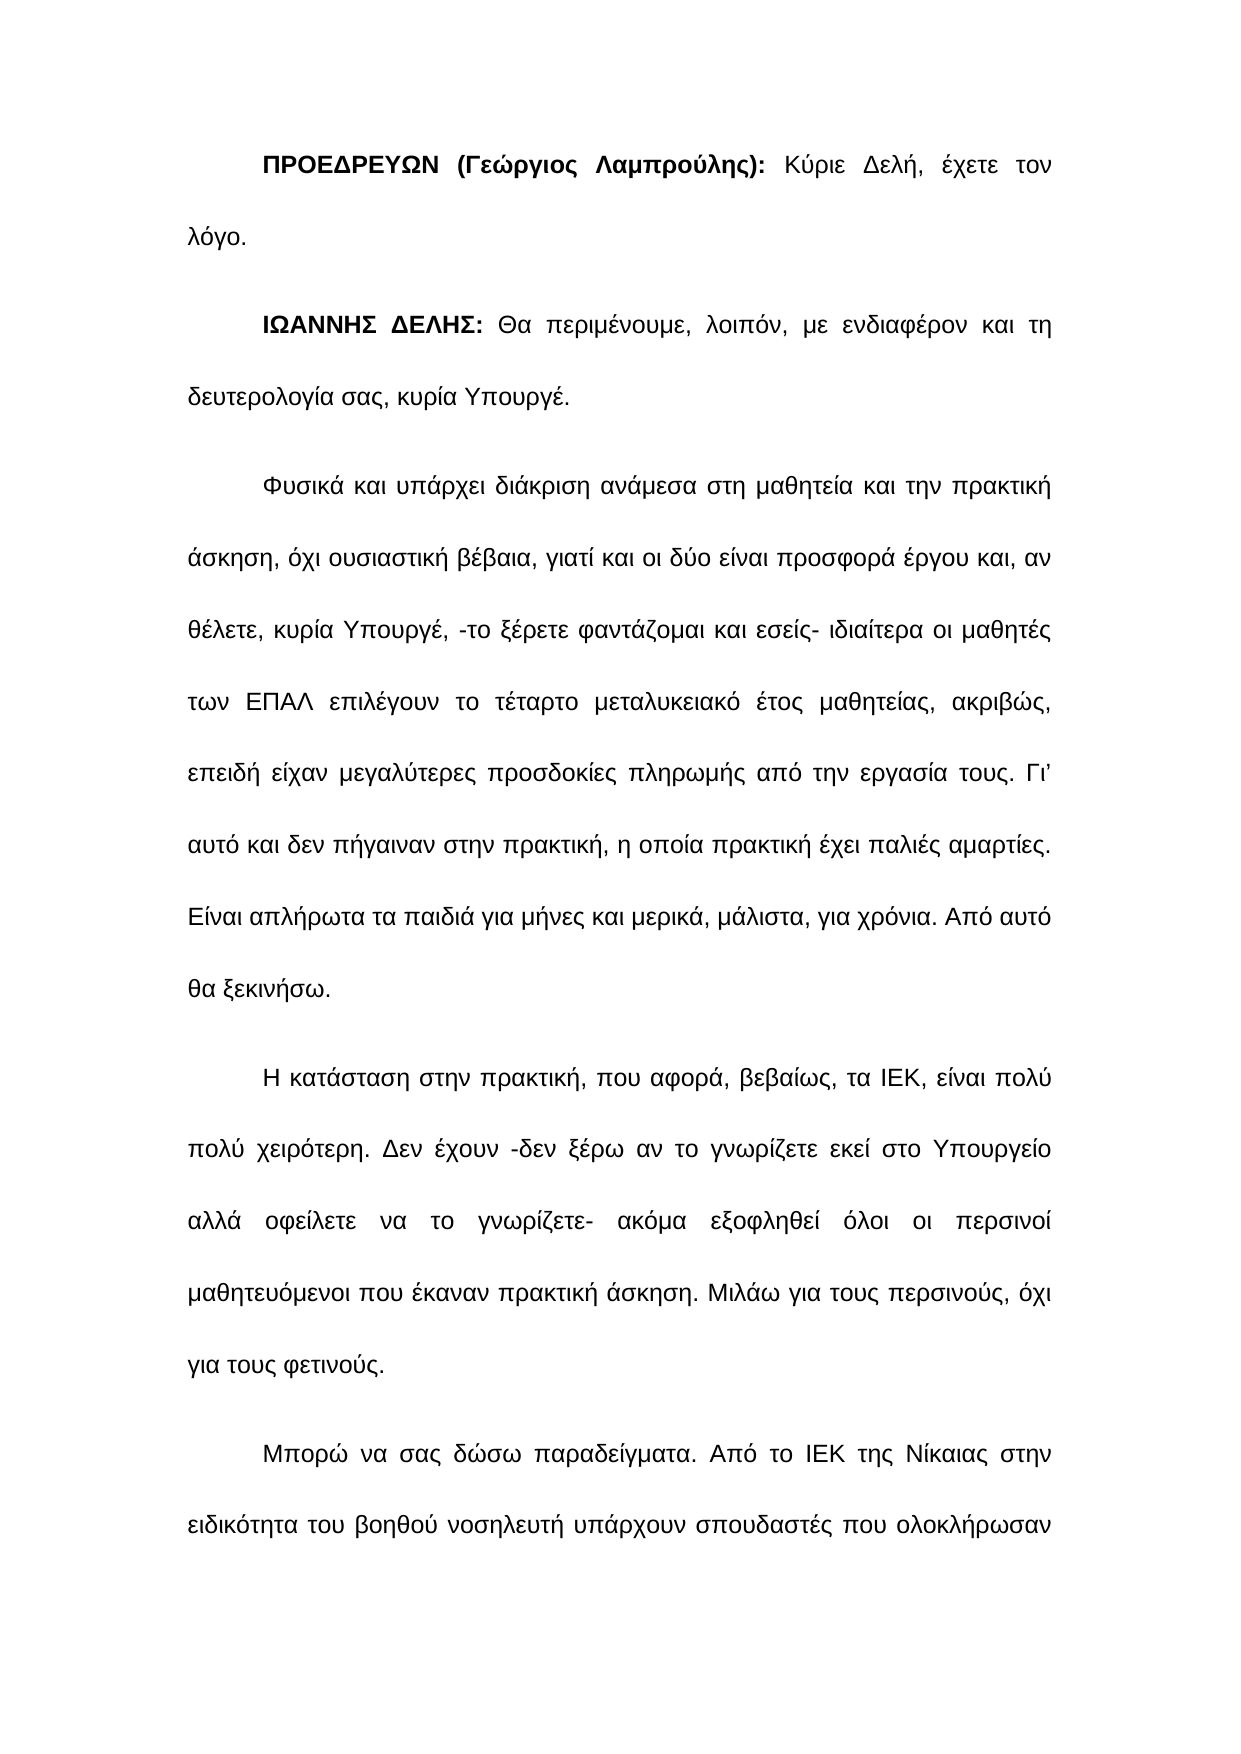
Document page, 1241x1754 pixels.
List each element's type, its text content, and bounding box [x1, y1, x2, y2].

text ΙΩΑΝΝΗΣ ΔΕΛΗΣ: Θα περιμένουμε, λοιπόν, με ενδιαφέρον και τη δευτερολογία σας, κυρία Υπουργέ. [187, 310, 1053, 411]
text Φυσικά και υπάρχει διάκριση ανάμεσα στη μαθητεία και την πρακτική άσκηση, όχι ουσιαστική βέβαια, γιατί και οι δύο είναι προσφορά έργου και, αν θέλετε, κυρία Υπουργέ, -το ξέρετε φαντάζομαι και εσείς- ιδιαίτερα οι μαθητές των ΕΠΑΛ επιλέγουν το τέταρτο μεταλυκειακό έτος μαθητείας, ακριβώς, επειδή είχαν μεγαλύτερες προσδοκίες πληρωμής από την εργασία τους. Γι’ αυτό και δεν πήγαιναν στην πρακτική, η οποία πρακτική έχει παλιές αμαρτίες. Είναι απλήρωτα τα παιδιά για μήνες και μερικά, μάλιστα, για χρόνια. Από αυτό θα ξεκινήσω. [187, 471, 1053, 1003]
text ΠΡΟΕΔΡΕΥΩΝ (Γεώργιος Λαμπρούλης): Κύριε Δελή, έχετε τον λόγο. [187, 150, 1053, 251]
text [187, 1438, 1053, 1539]
text Η κατάσταση στην πρακτική, που αφορά, βεβαίως, τα ΙΕΚ, είναι πολύ πολύ χειρότερη. Δεν έχουν -δεν ξέρω αν το γνωρίζετε εκεί στο Υπουργείο αλλά οφείλετε να το γνωρίζετε- ακόμα εξοφληθεί όλοι οι περσινοί μαθητευόμενοι που έκαναν πρακτική άσκηση. Μιλάω για τους περσινούς, όχι για τους φετινούς. [187, 1062, 1053, 1379]
